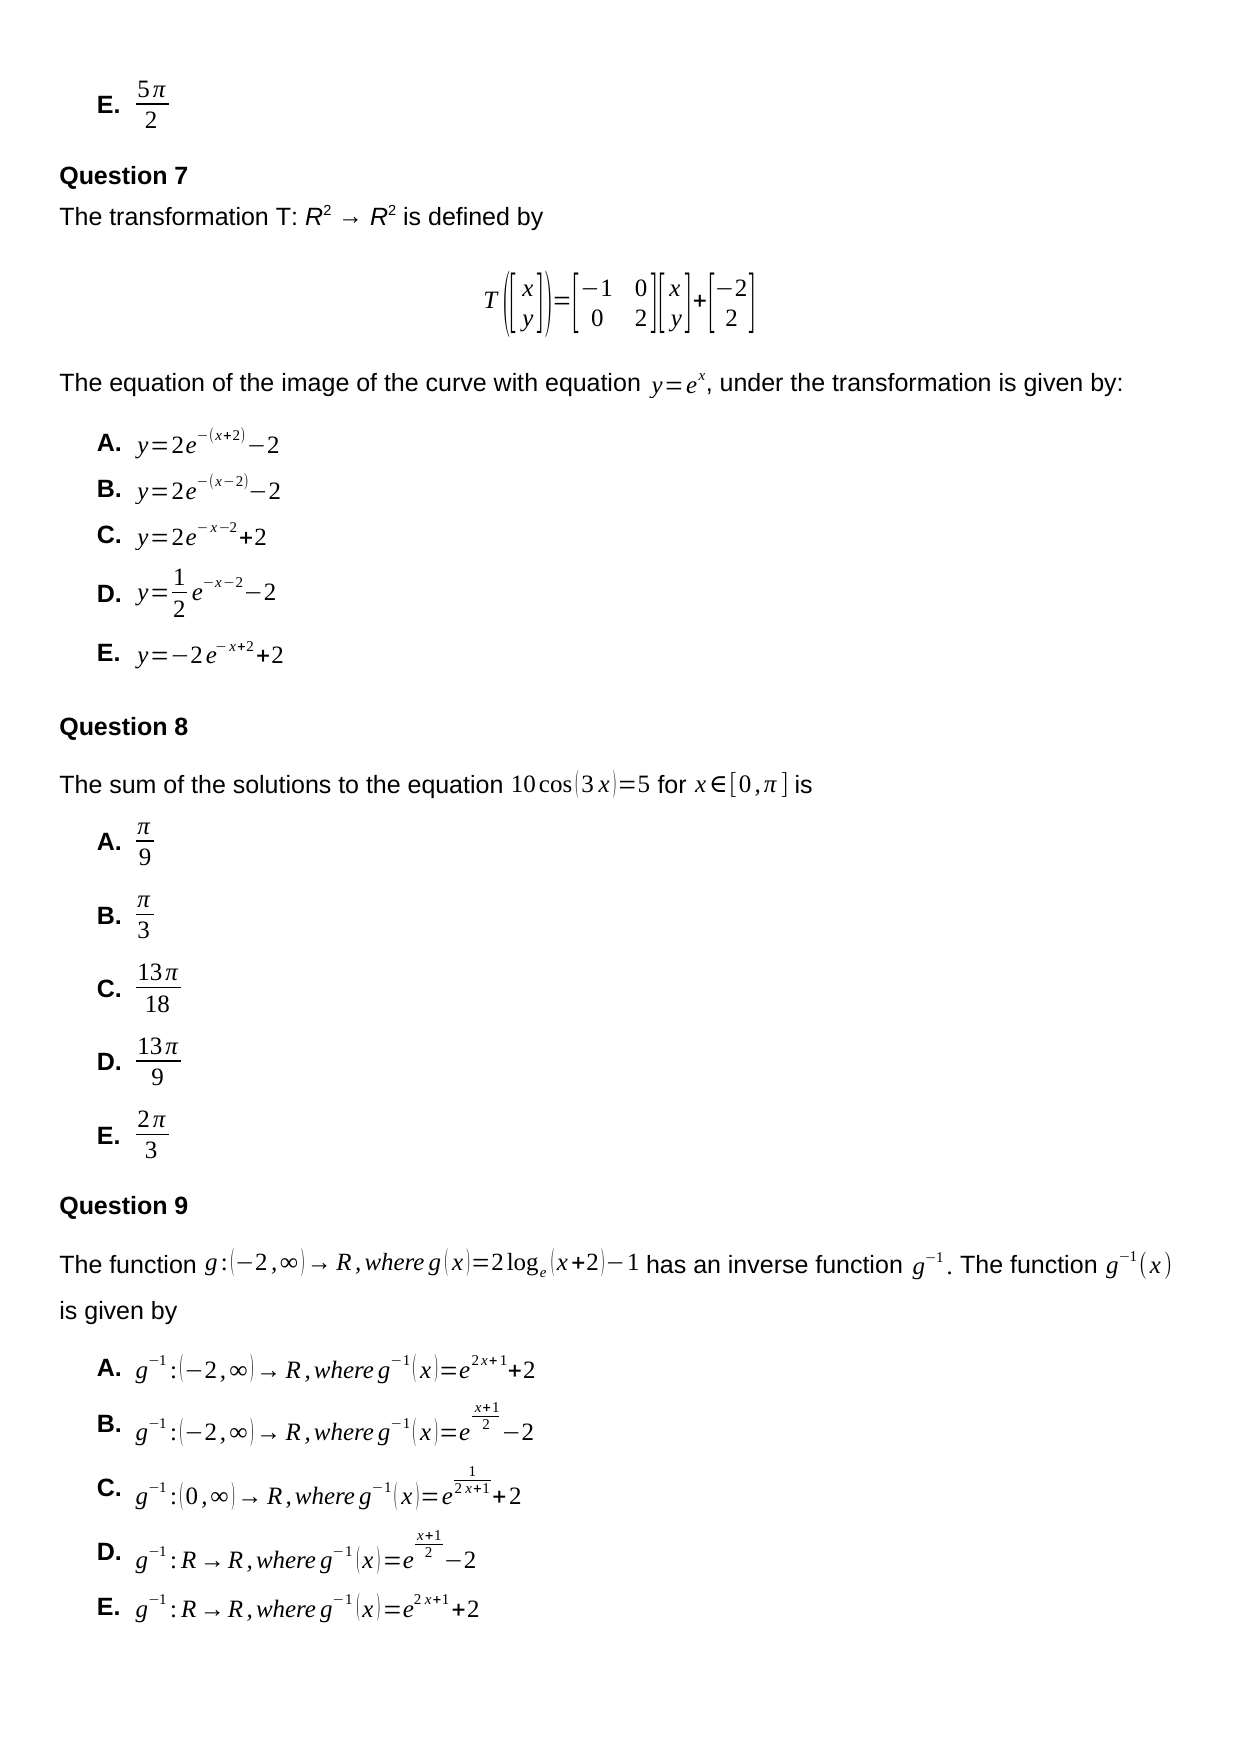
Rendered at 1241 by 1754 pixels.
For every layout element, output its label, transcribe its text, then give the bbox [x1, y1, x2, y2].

text The equation of the image of the curve with equation , under the transformation is given by: [59, 367, 1181, 398]
text The transformation T: R2 R2 is defined by [59, 202, 1181, 231]
text The function has an inverse function The function is given by [59, 1247, 1181, 1324]
text Question 7 [59, 161, 1181, 190]
text Question 9 [59, 1191, 1181, 1220]
text Question 8 [59, 712, 1181, 740]
text The sum of the solutions to the equation for is [59, 769, 1181, 800]
